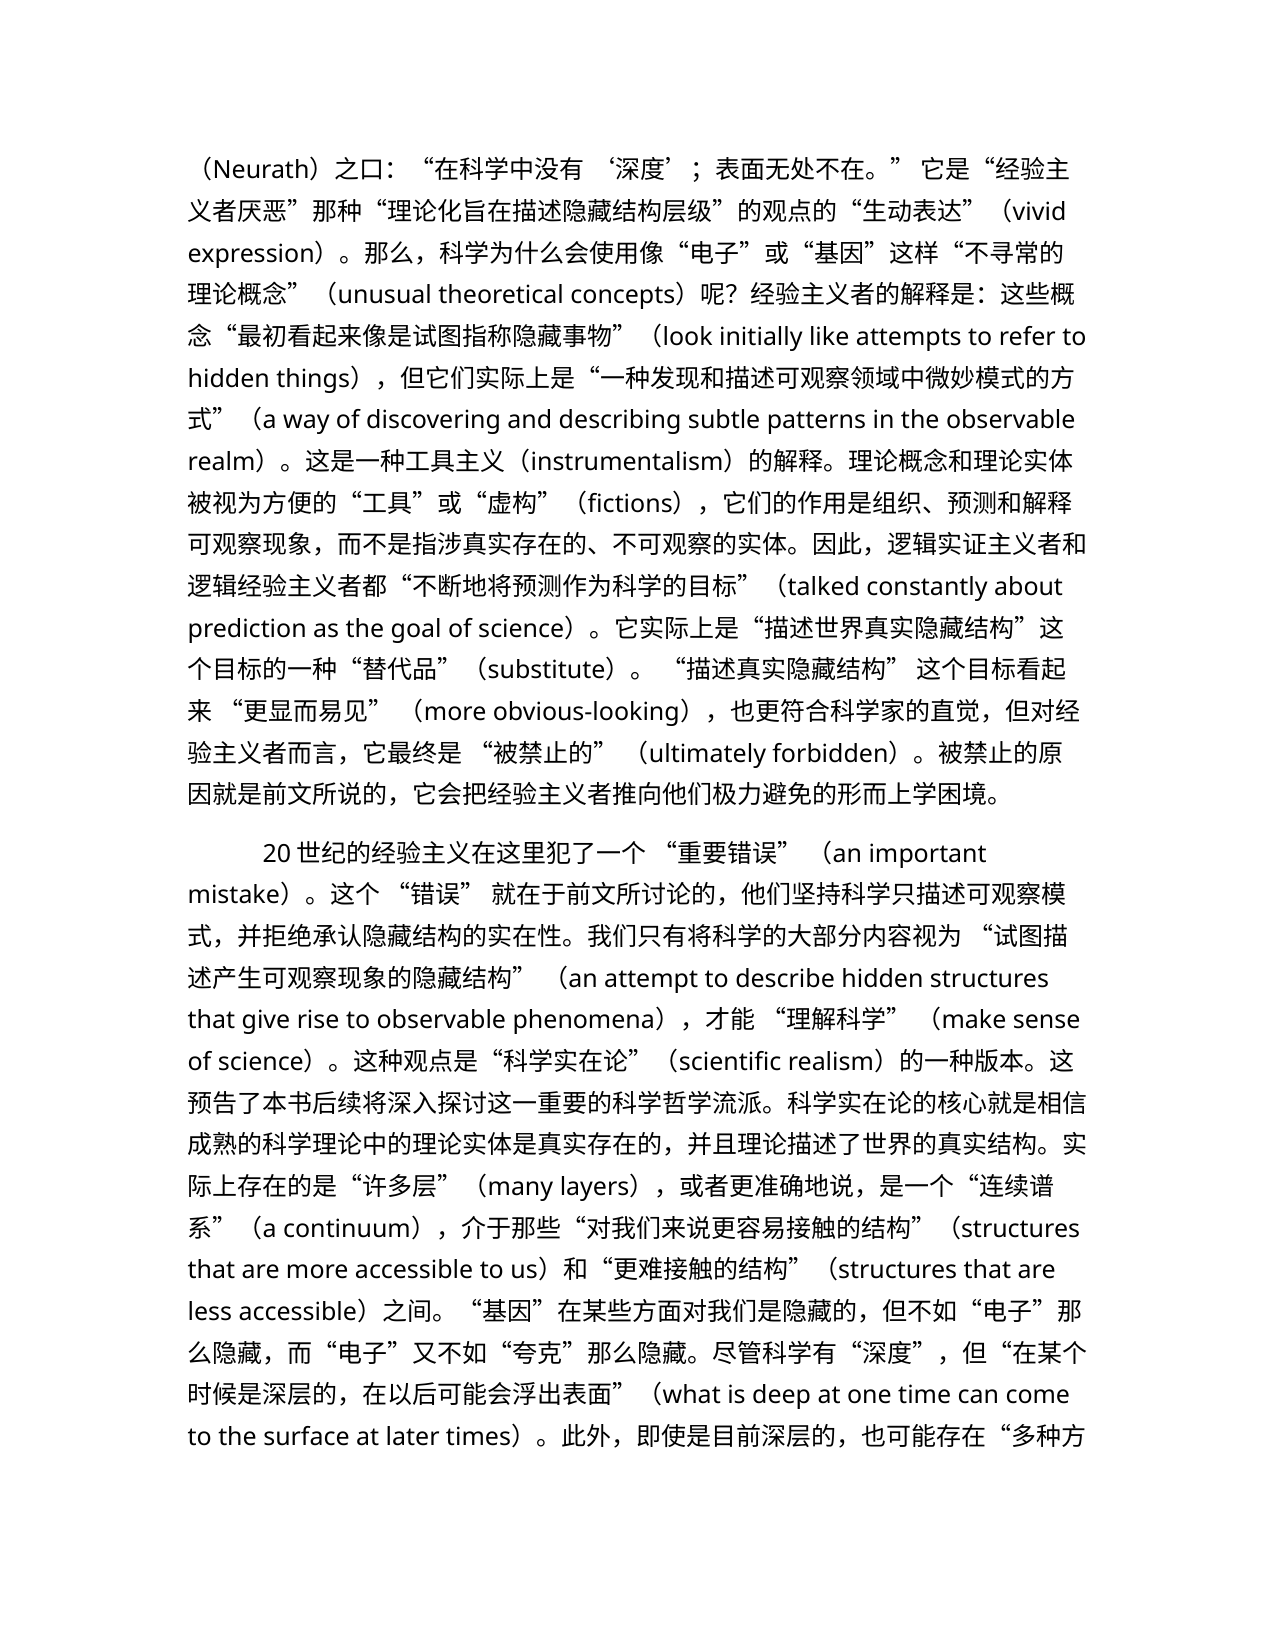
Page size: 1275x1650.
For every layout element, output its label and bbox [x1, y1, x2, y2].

text [187, 833, 1087, 1453]
text [187, 150, 1087, 811]
